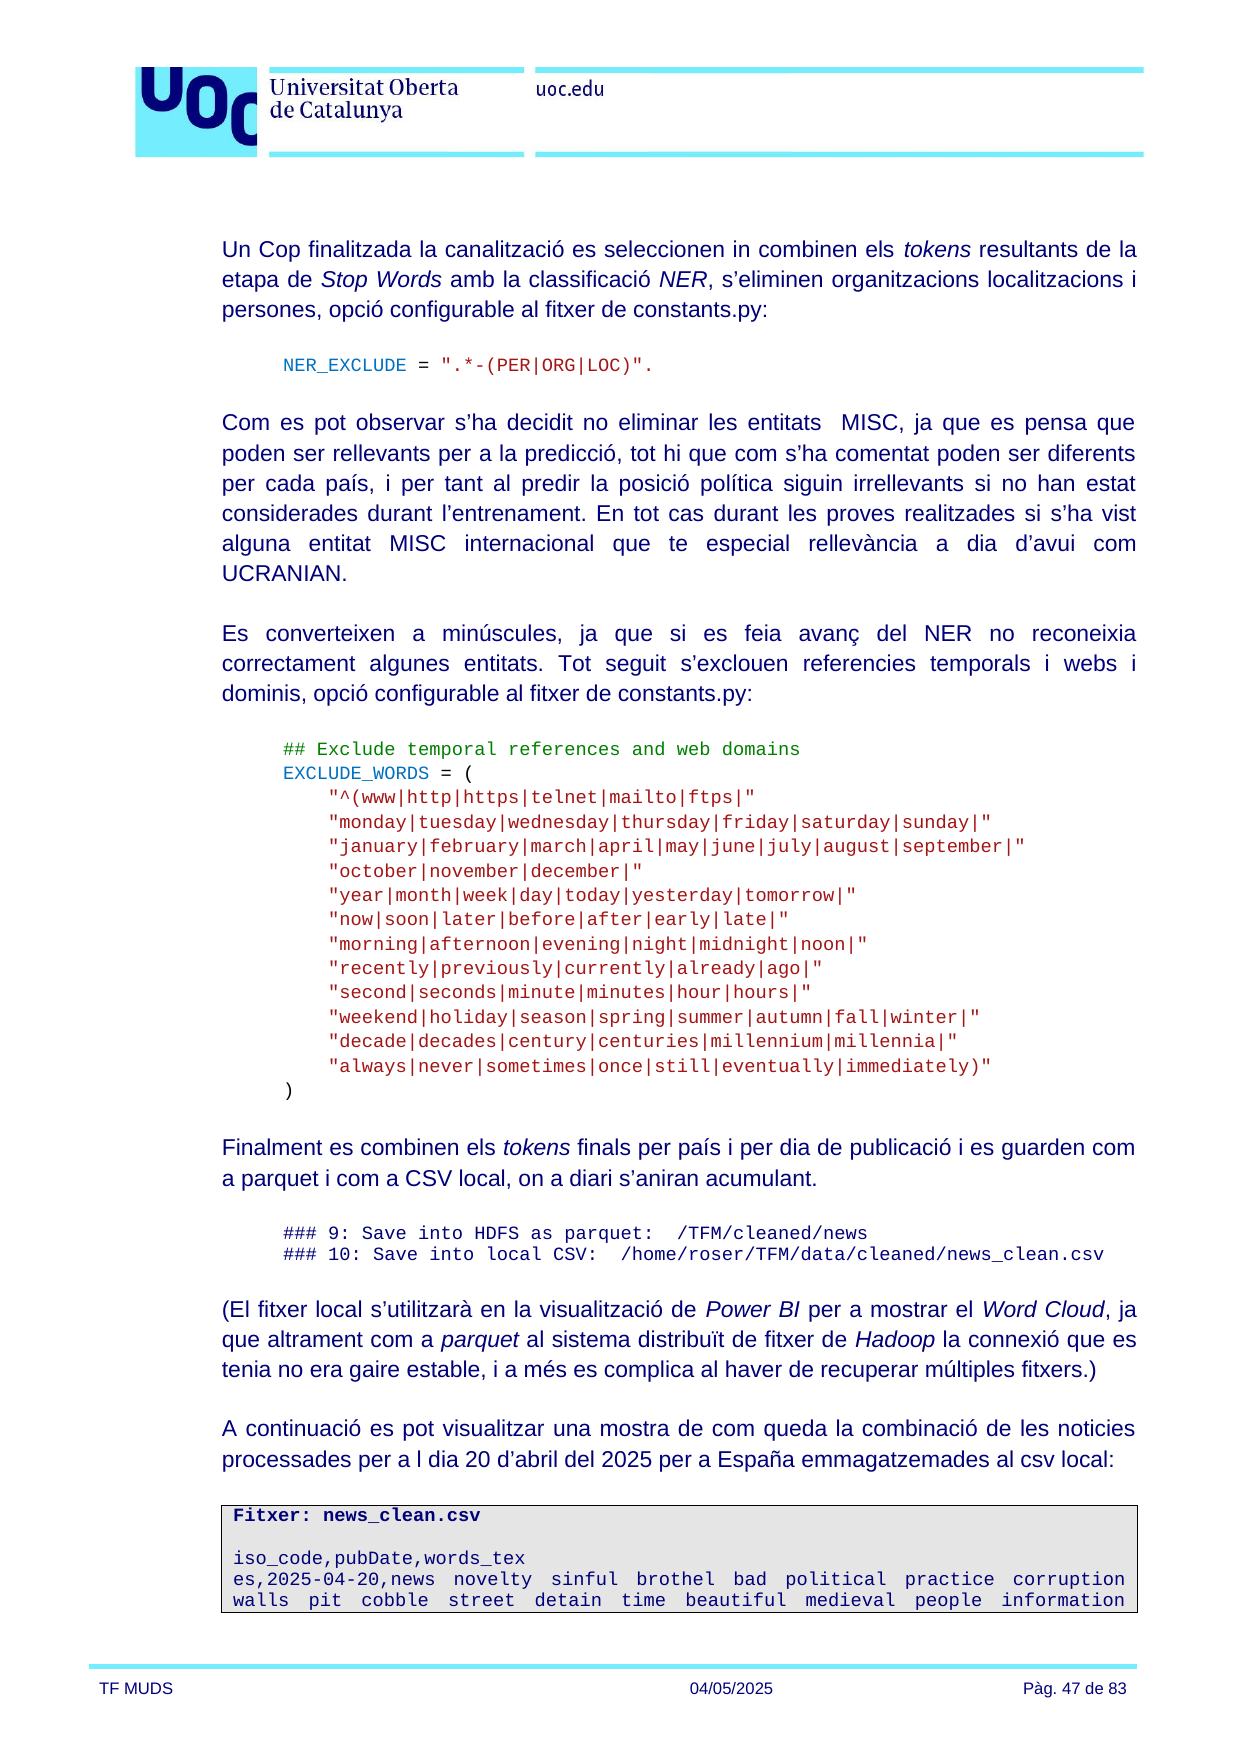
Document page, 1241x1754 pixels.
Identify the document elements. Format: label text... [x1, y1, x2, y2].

text Es converteixen a minúscules, ja que si es feia avanç del NER no reconeixia correctament algunes entitats. Tot seguit s’exclouen referencies temporals i webs i dominis, opció configurable al fitxer de constants.py: [222, 620, 1137, 706]
text (El fitxer local s’utilitzarà en la visualització de Power BI per a mostrar el Word Cloud, ja que altrament com a parquet al sistema distribuït de fitxer de Hadoop la connexió que es tenia no era gaire estable, i a més es complica al haver de recuperar múltiples fitxers.) [222, 1296, 1137, 1382]
text "monday|tuesday|wednesday|thursday|friday|saturday|sunday|" [283, 813, 1137, 834]
text "recently|previously|currently|already|ago|" [283, 959, 1137, 980]
text "now|soon|later|before|after|early|late|" [283, 910, 1137, 931]
text ## Exclude temporal references and web domains [283, 739, 1137, 761]
picture [130, 67, 1144, 158]
text "year|month|week|day|today|yesterday|tomorrow|" [283, 886, 1137, 907]
text Finalment es combinen els tokens finals per país i per dia de publicació i es guarden com a parquet i com a CSV local, on a diari s’aniran acumulant. [222, 1134, 1137, 1191]
text ) [208, 1081, 1137, 1102]
text "october|november|december|" [283, 861, 1137, 883]
text Com es pot observar s’ha decidit no eliminar les entitats MISC, ja que es pensa que poden ser rellevants per a la predicció, tot hi que com s’ha comentat poden ser diferents per cada país, i per tant al predir la posició política siguin irrellevants si no han estat considerades durant l’entrenament. En tot cas durant les proves realitzades si s’ha vist alguna entitat MISC internacional que te especial rellevància a dia d’avui com UCRANIAN. [222, 409, 1137, 587]
text "decade|decades|century|centuries|millennium|millennia|" [283, 1032, 1137, 1053]
text EXCLUDE_WORDS = ( [283, 764, 1137, 785]
text "second|seconds|minute|minutes|hour|hours|" [283, 983, 1137, 1004]
text "morning|afternoon|evening|night|midnight|noon|" [283, 934, 1137, 956]
text "^(www|http|https|telnet|mailto|ftps|" [283, 788, 1137, 809]
text "january|february|march|april|may|june|july|august|september|" [283, 837, 1137, 858]
text ### 9: Save into HDFS as parquet: /TFM/cleaned/news [283, 1224, 1137, 1245]
text "weekend|holiday|season|spring|summer|autumn|fall|winter|" [283, 1008, 1137, 1029]
text "always|never|sometimes|once|still|eventually|immediately)" [283, 1056, 1137, 1078]
text ### 10: Save into local CSV: /home/roser/TFM/data/cleaned/news_clean.csv [283, 1245, 1137, 1266]
text Un Cop finalitzada la canalització es seleccionen in combinen els tokens resultants de la etapa de Stop Words amb la classificació NER, s’eliminen organitzacions localitzacions i persones, opció configurable al fitxer de constants.py: [222, 236, 1137, 323]
text A continuació es pot visualitzar una mostra de com queda la combinació de les noticies processades per a l dia 20 d’abril del 2025 per a España emmagatzemades al csv local: [222, 1415, 1137, 1472]
text NER_EXCLUDE = ".*-(PER|ORG|LOC)". [208, 356, 1137, 377]
